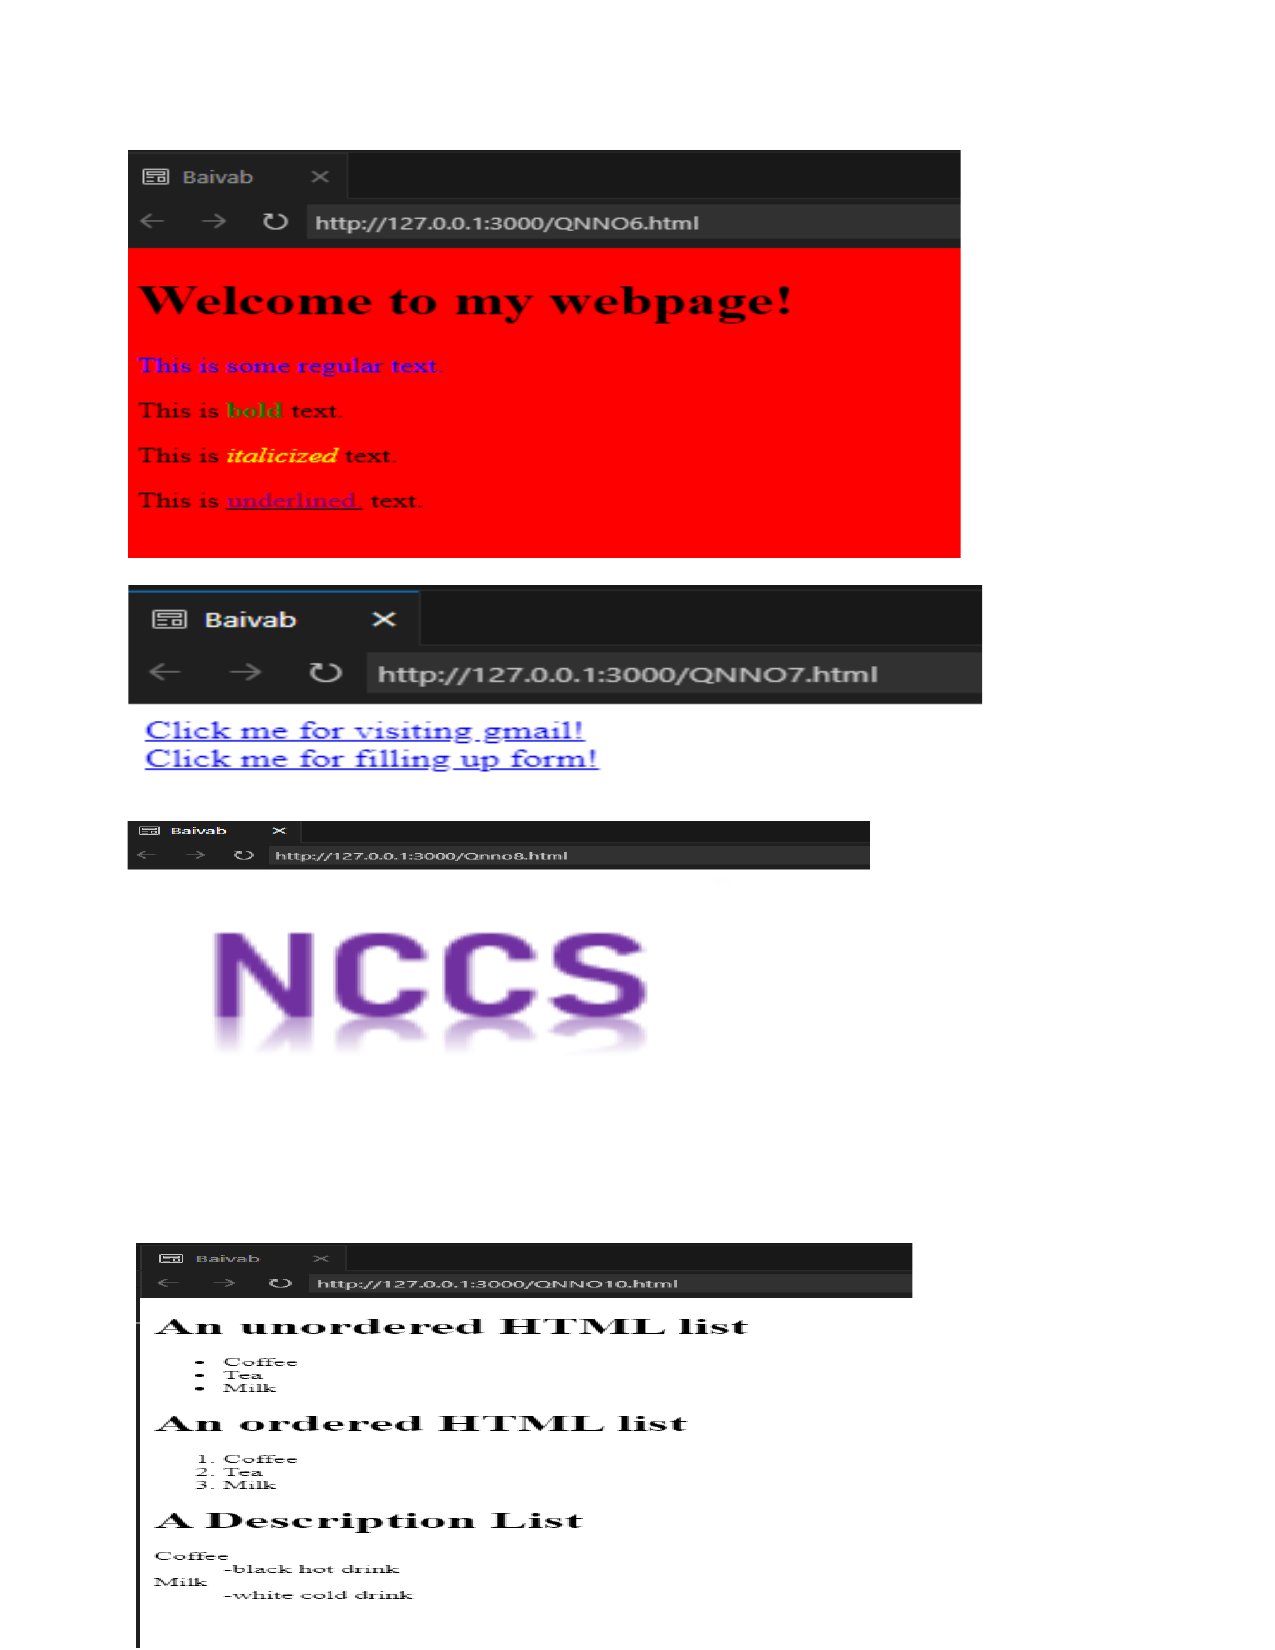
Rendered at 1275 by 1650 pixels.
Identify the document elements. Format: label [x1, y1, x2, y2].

picture [134, 1243, 912, 1647]
picture [126, 821, 870, 1056]
picture [126, 150, 960, 557]
picture [126, 585, 981, 817]
